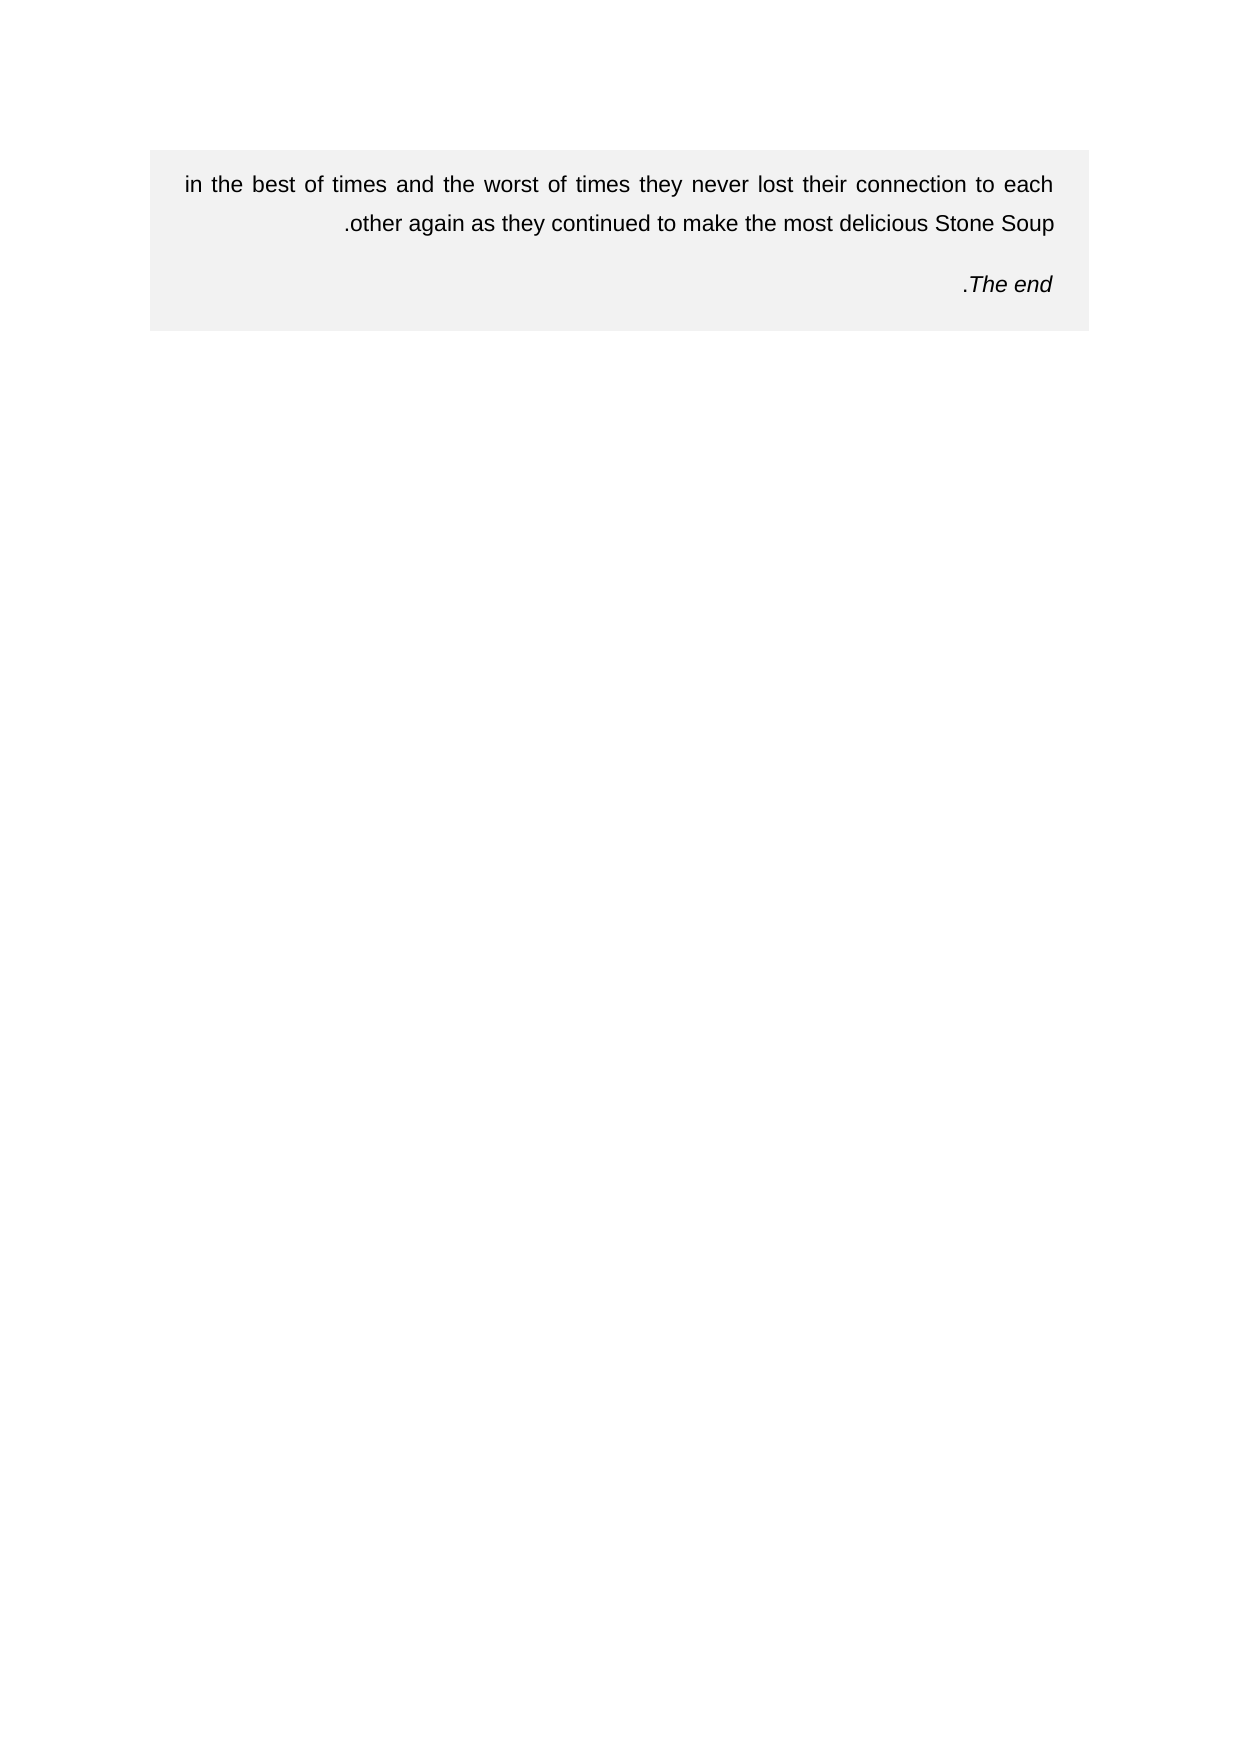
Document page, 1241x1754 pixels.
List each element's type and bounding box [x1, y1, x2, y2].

table_header [150, 150, 1089, 331]
